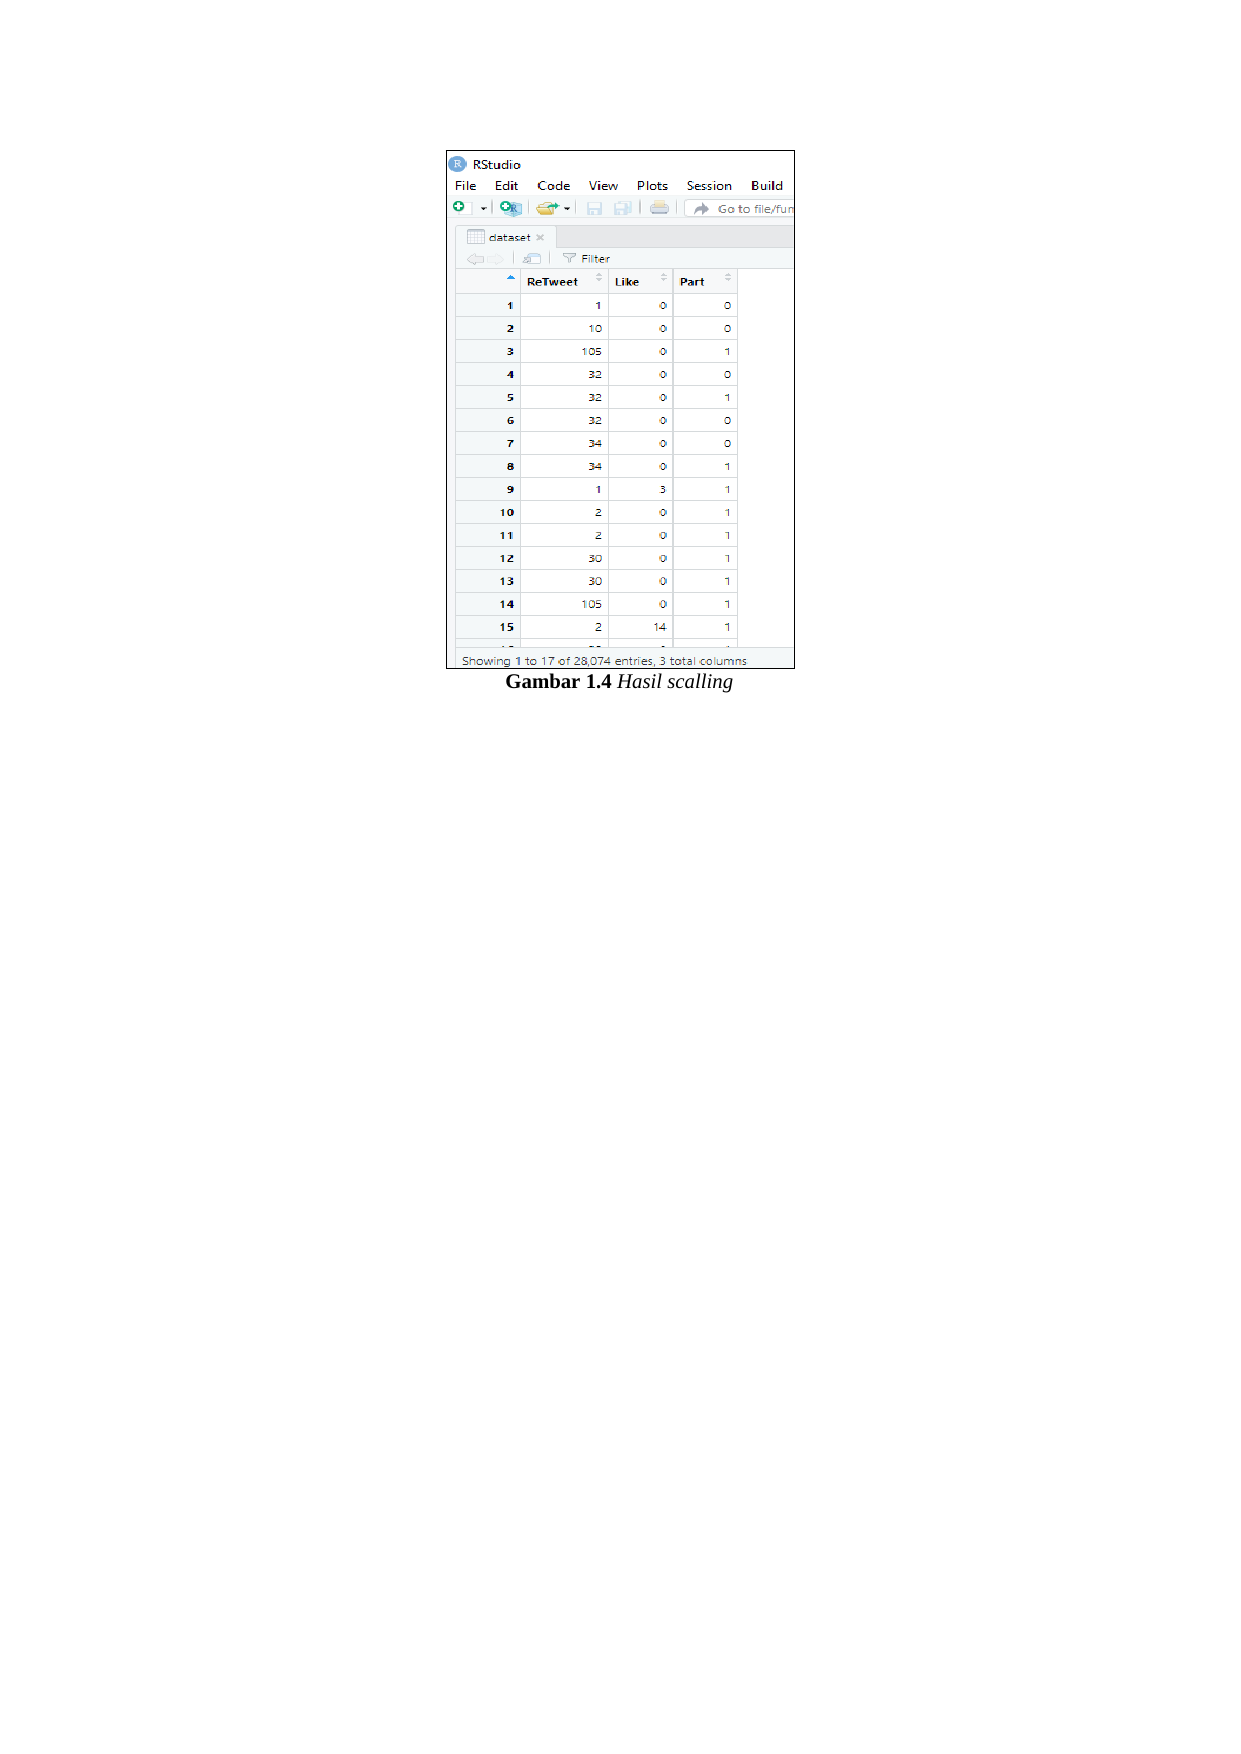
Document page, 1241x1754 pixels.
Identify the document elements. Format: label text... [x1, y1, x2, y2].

text Gambar 1.4 Hasil scalling [150, 669, 1090, 693]
picture [447, 151, 794, 668]
